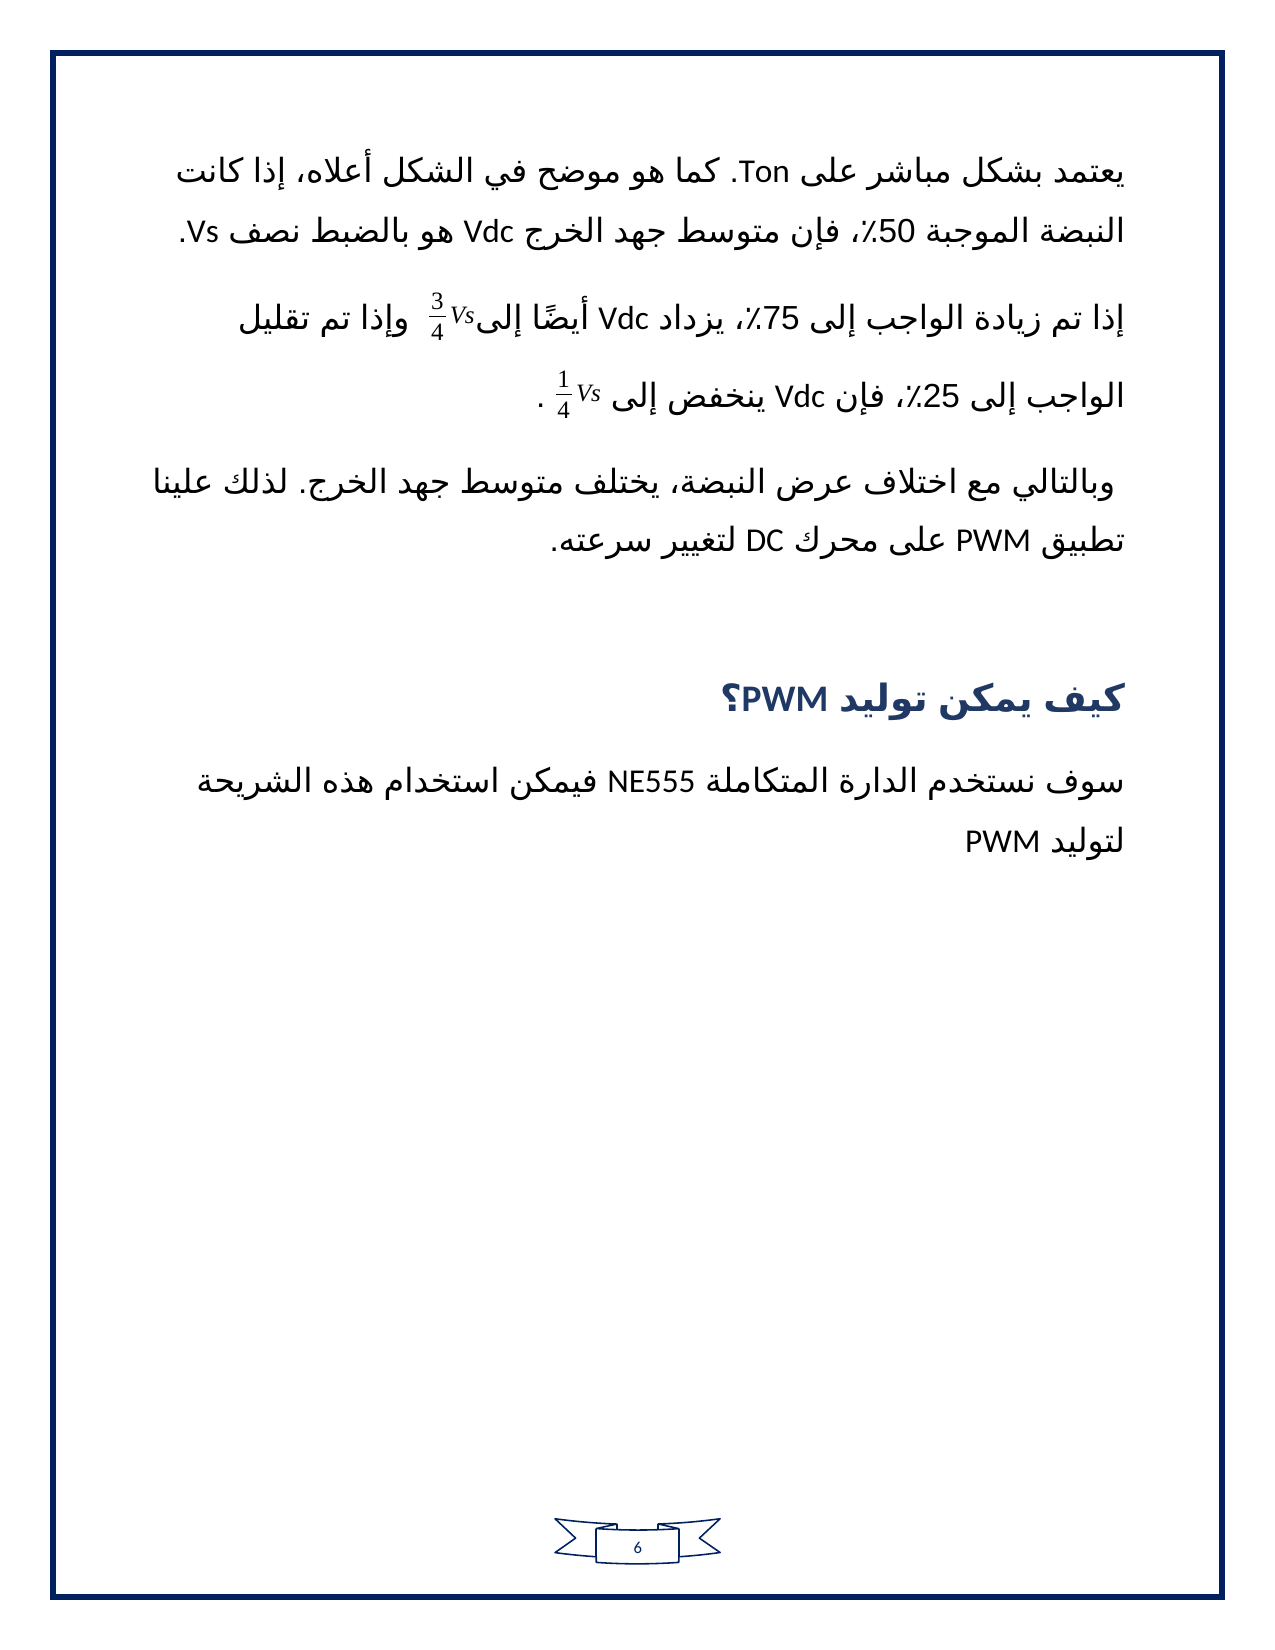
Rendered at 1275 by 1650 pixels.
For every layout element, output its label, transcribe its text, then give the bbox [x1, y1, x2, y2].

text إذا تم زيادة الواجب إلى 75٪، يزداد Vdc أيضًا إلى وإذا تم تقليل الواجب إلى 25٪، فإن Vdc ينخفض إلى . [150, 288, 1125, 425]
text يعتمد بشكل مباشر على Ton. كما هو موضح في الشكل أعلاه، إذا كانت النبضة الموجبة 50٪، فإن متوسط جهد الخرج Vdc هو بالضبط نصف Vs. [150, 150, 1125, 251]
text كيف يمكن توليد PWM؟ [150, 675, 1125, 721]
text وبالتالي مع اختلاف عرض النبضة، يختلف متوسط جهد الخرج. لذلك علينا تطبيق PWM على محرك DC لتغيير سرعته. [150, 462, 1125, 560]
text سوف نستخدم الدارة المتكاملة NE555 فيمكن استخدام هذه الشريحة لتوليد PWM [150, 760, 1125, 861]
